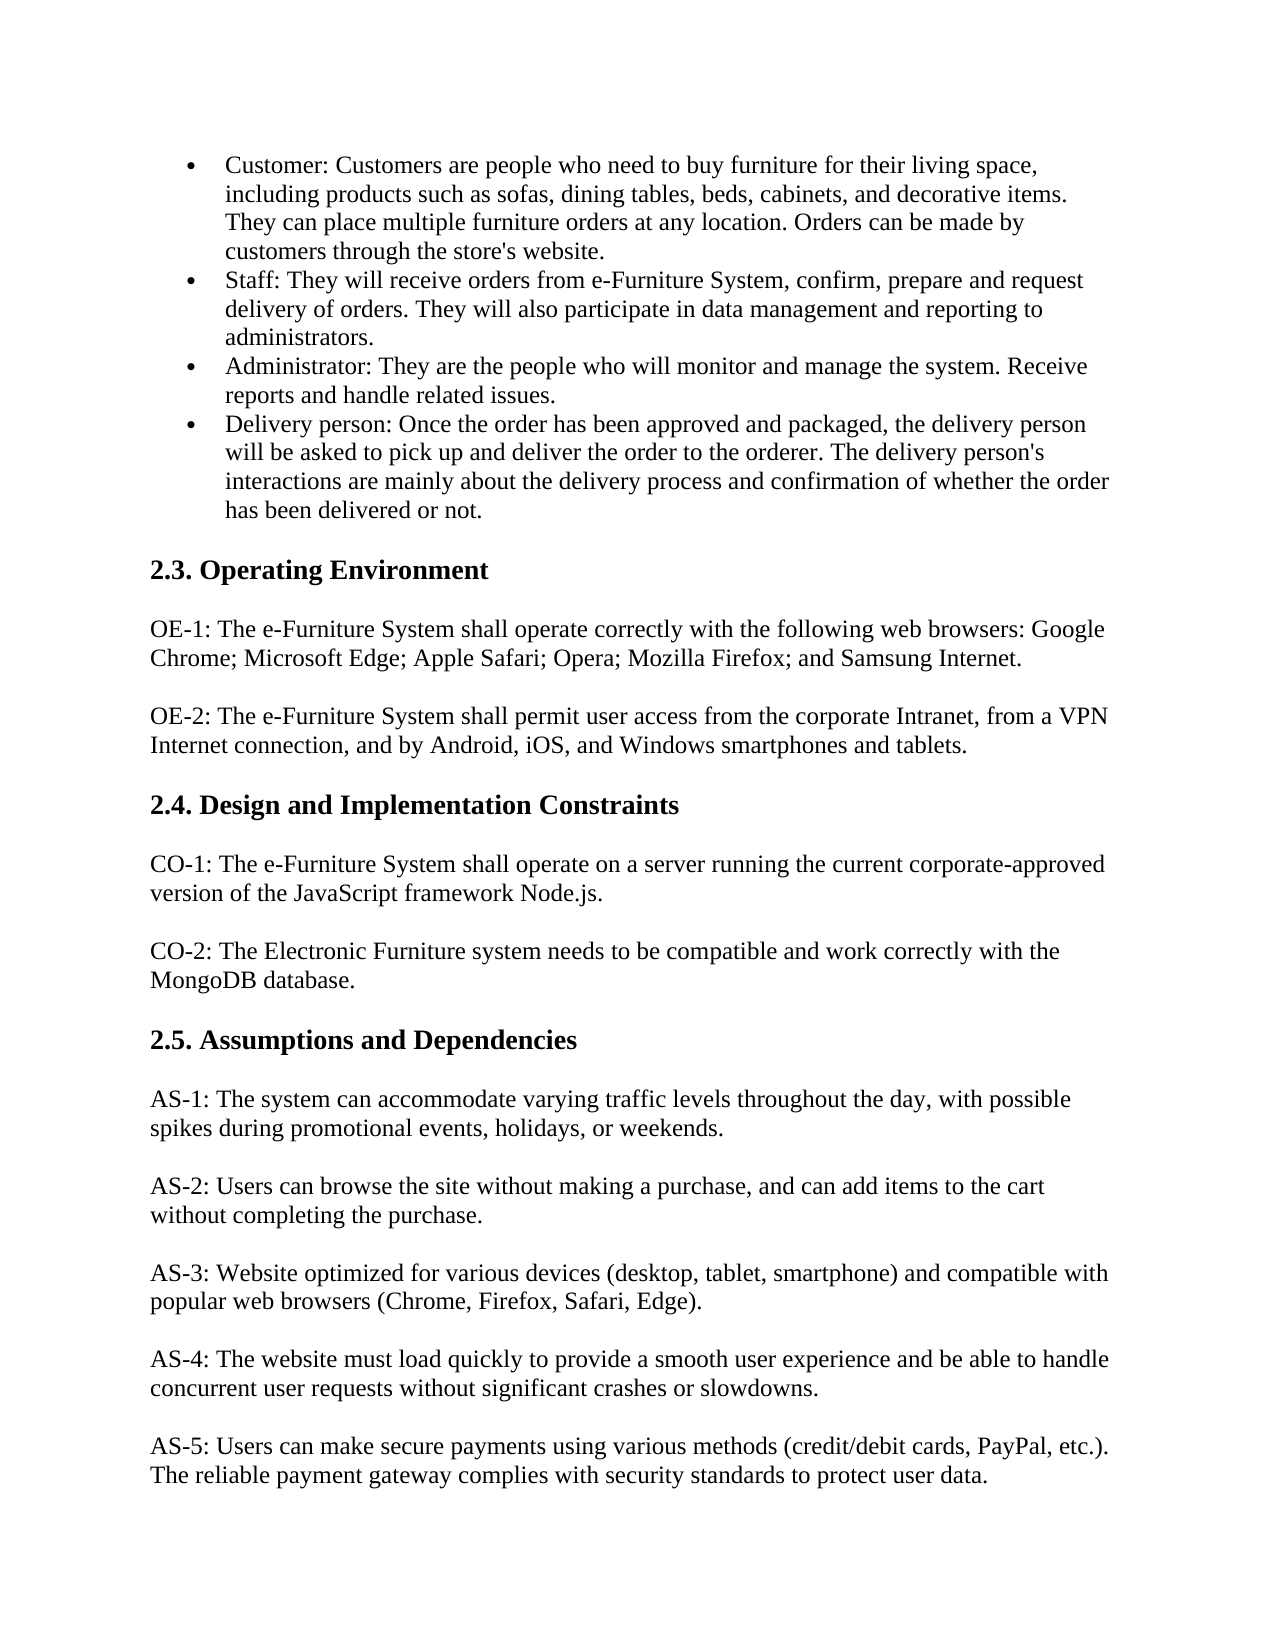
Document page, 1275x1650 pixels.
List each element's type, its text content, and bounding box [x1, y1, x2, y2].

list Staff: They will receive orders from e-Furniture System, confirm, prepare and request delivery of orders. They will also participate in data management and reporting to administrators. [187, 265, 1125, 351]
list Customer: Customers are people who need to buy furniture for their living space, including products such as sofas, dining tables, beds, cabinets, and decorative items. They can place multiple furniture orders at any location. Orders can be made by customers through the store's website. [187, 150, 1125, 265]
text AS-5: Users can make secure payments using various methods (credit/debit cards, PayPal, etc.). The reliable payment gateway complies with security standards to protect user data. [150, 1431, 1125, 1488]
text 2.3. Operating Environment [150, 553, 1125, 585]
text OE-1: The e-Furniture System shall operate correctly with the following web browsers: Google Chrome; Microsoft Edge; Apple Safari; Opera; Mozilla Firefox; and Samsung Internet. [150, 614, 1125, 672]
text CO-1: The e-Furniture System shall operate on a server running the current corporate-approved version of the JavaScript framework Node.js. [150, 849, 1125, 907]
text 2.4. Design and Implementation Constraints [150, 788, 1125, 820]
text AS-1: The system can accommodate varying traffic levels throughout the day, with possible spikes during promotional events, holidays, or weekends. [150, 1084, 1125, 1142]
list Delivery person: Once the order has been approved and packaged, the delivery person will be asked to pick up and deliver the order to the orderer. The delivery person's interactions are mainly about the delivery process and confirmation of whether the order has been delivered or not. [187, 409, 1125, 524]
text OE-2: The e-Furniture System shall permit user access from the corporate Intranet, from a VPN Internet connection, and by Android, iOS, and Windows smartphones and tablets. [150, 701, 1125, 759]
text AS-2: Users can browse the site without making a purchase, and can add items to the cart without completing the purchase. [150, 1171, 1125, 1228]
list Administrator: They are the people who will monitor and manage the system. Receive reports and handle related issues. [187, 351, 1125, 409]
text 2.5. Assumptions and Dependencies [150, 1023, 1125, 1055]
text AS-3: Website optimized for various devices (desktop, tablet, smartphone) and compatible with popular web browsers (Chrome, Firefox, Safari, Edge). [150, 1258, 1125, 1315]
text AS-4: The website must load quickly to provide a smooth user experience and be able to handle concurrent user requests without significant crashes or slowdowns. [150, 1344, 1125, 1402]
text CO-2: The Electronic Furniture system needs to be compatible and work correctly with the MongoDB database. [150, 936, 1125, 993]
